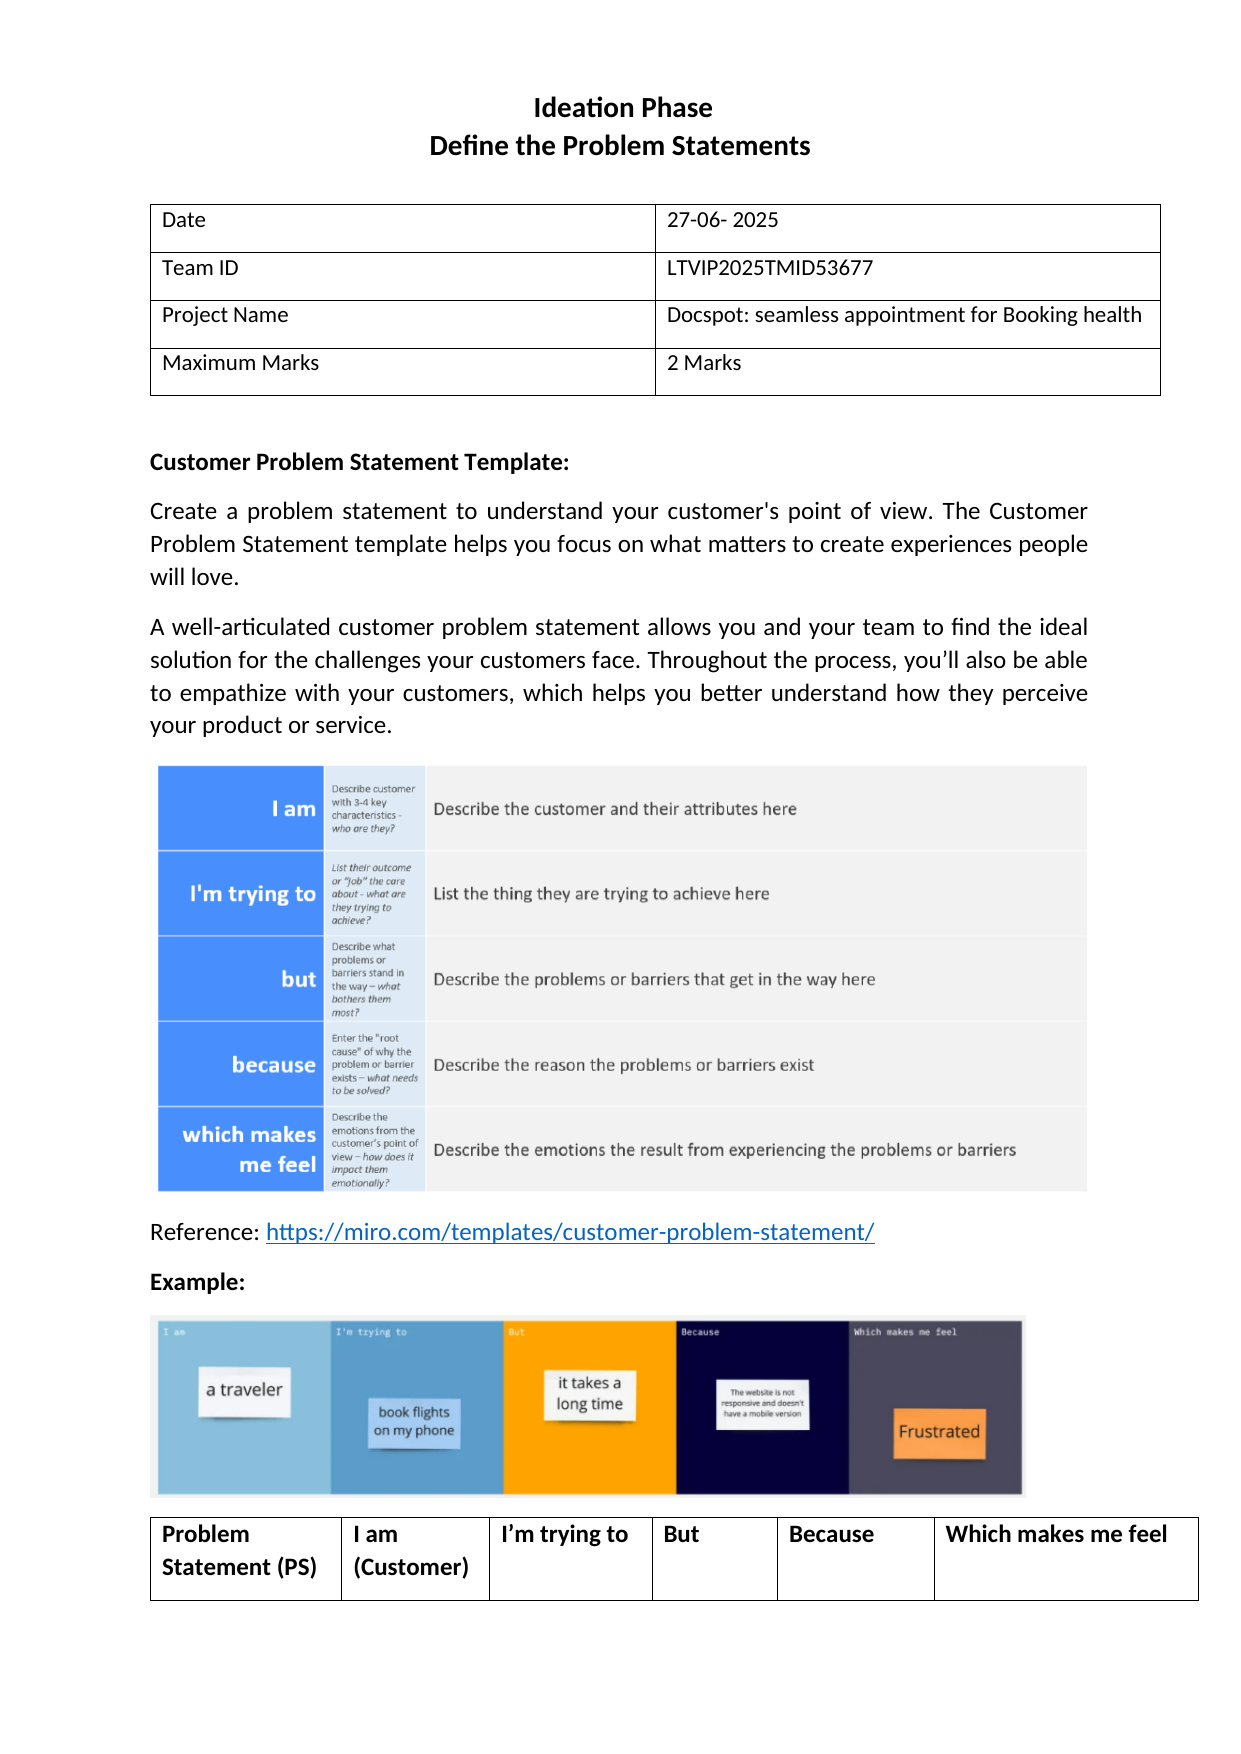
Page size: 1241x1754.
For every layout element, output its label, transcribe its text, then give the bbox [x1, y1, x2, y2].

text Reference: https://miro.com/templates/customer-problem-statement/ [150, 1217, 1090, 1247]
table_cell Team ID [151, 253, 655, 299]
text Example: [150, 1266, 1090, 1297]
table_header Which makes me feel [935, 1518, 1198, 1600]
text Create a problem statement to understand your customer's point of view. The Customer Problem Statement template helps you focus on what matters to create experiences people will love. [150, 495, 1090, 592]
text Customer Problem Statement Template: [150, 446, 1090, 476]
table_header I’m trying to [490, 1518, 652, 1600]
text A well-articulated customer problem statement allows you and your team to find the ideal solution for the challenges your customers face. Throughout the process, you’ll also be able to empathize with your customers, which helps you better understand how they perceive your product or service. [150, 611, 1090, 740]
table_header Problem Statement (PS) [151, 1518, 341, 1600]
table_header 27-06- 2025 [656, 205, 1160, 252]
text Ideation Phase [150, 89, 1090, 124]
picture [150, 759, 1091, 1198]
table_cell LTVIP2025TMID53677 [656, 253, 1160, 299]
table_cell Project Name [151, 301, 655, 347]
text Define the Problem Statements [150, 127, 1090, 163]
table_cell 2 Marks [656, 349, 1160, 395]
picture [150, 1315, 1027, 1498]
table_cell Docspot: seamless appointment for Booking health [656, 301, 1160, 347]
table_header Because [778, 1518, 934, 1600]
table_cell Maximum Marks [151, 349, 655, 395]
table_header But [653, 1518, 777, 1600]
table_header I am (Customer) [342, 1518, 489, 1600]
table_header Date [151, 205, 655, 252]
